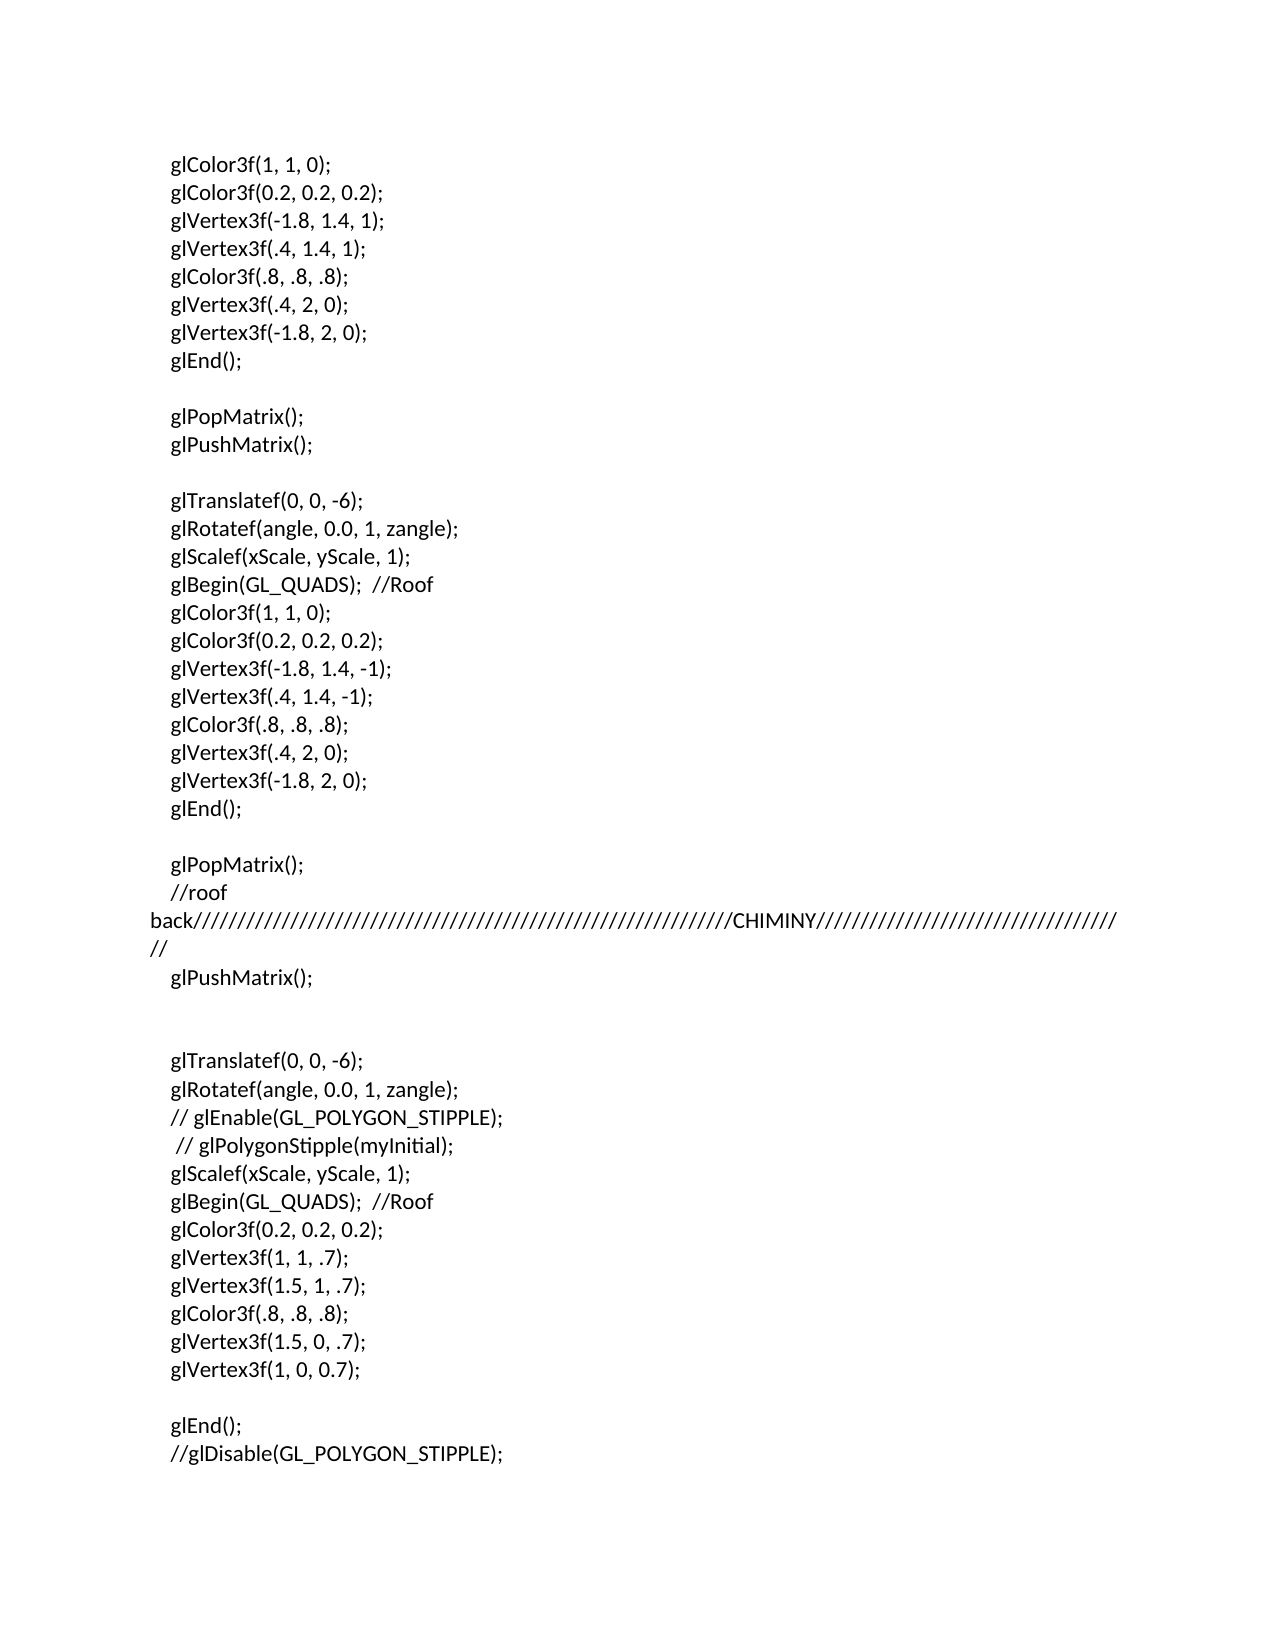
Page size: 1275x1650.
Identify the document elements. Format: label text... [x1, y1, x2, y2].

text glPushMatrix(); [150, 963, 1125, 991]
text glRotatef(angle, 0.0, 1, zangle); [150, 514, 1125, 542]
text glColor3f(0.2, 0.2, 0.2); [150, 178, 1125, 206]
text glColor3f(.8, .8, .8); [150, 710, 1125, 738]
text glVertex3f(-1.8, 2, 0); [150, 766, 1125, 794]
text glColor3f(1, 1, 0); [150, 598, 1125, 626]
text glEnd(); [150, 346, 1125, 374]
text glScalef(xScale, yScale, 1); [150, 542, 1125, 570]
text glTranslatef(0, 0, -6); [150, 1047, 1125, 1075]
text glColor3f(.8, .8, .8); [150, 262, 1125, 290]
text glColor3f(.8, .8, .8); [150, 1299, 1125, 1327]
text // glPolygonStipple(myInitial); [150, 1131, 1125, 1159]
text glColor3f(1, 1, 0); [150, 150, 1125, 178]
text glPopMatrix(); [150, 851, 1125, 878]
text //roof back/////////////////////////////////////////////////////////////CHIMINY//////////////////////////////////// [150, 878, 1125, 963]
text glColor3f(0.2, 0.2, 0.2); [150, 1215, 1125, 1243]
text glRotatef(angle, 0.0, 1, zangle); [150, 1075, 1125, 1103]
text glVertex3f(1, 1, .7); [150, 1243, 1125, 1271]
text glVertex3f(.4, 2, 0); [150, 290, 1125, 318]
text glPopMatrix(); [150, 402, 1125, 430]
text glVertex3f(1.5, 1, .7); [150, 1271, 1125, 1299]
text glEnd(); [150, 794, 1125, 822]
text glVertex3f(.4, 2, 0); [150, 738, 1125, 766]
text glPushMatrix(); [150, 430, 1125, 458]
text // glEnable(GL_POLYGON_STIPPLE); [150, 1103, 1125, 1131]
text glVertex3f(1.5, 0, .7); [150, 1327, 1125, 1355]
text glVertex3f(1, 0, 0.7); [150, 1355, 1125, 1383]
text glVertex3f(-1.8, 2, 0); [150, 318, 1125, 346]
text glVertex3f(-1.8, 1.4, -1); [150, 654, 1125, 682]
text glBegin(GL_QUADS); //Roof [150, 570, 1125, 598]
text glTranslatef(0, 0, -6); [150, 486, 1125, 514]
text glVertex3f(.4, 1.4, -1); [150, 682, 1125, 710]
text glBegin(GL_QUADS); //Roof [150, 1187, 1125, 1215]
text glScalef(xScale, yScale, 1); [150, 1159, 1125, 1187]
text glVertex3f(.4, 1.4, 1); [150, 234, 1125, 262]
text glEnd(); [150, 1411, 1125, 1439]
text glColor3f(0.2, 0.2, 0.2); [150, 626, 1125, 654]
text //glDisable(GL_POLYGON_STIPPLE); [150, 1439, 1125, 1467]
text glVertex3f(-1.8, 1.4, 1); [150, 206, 1125, 234]
